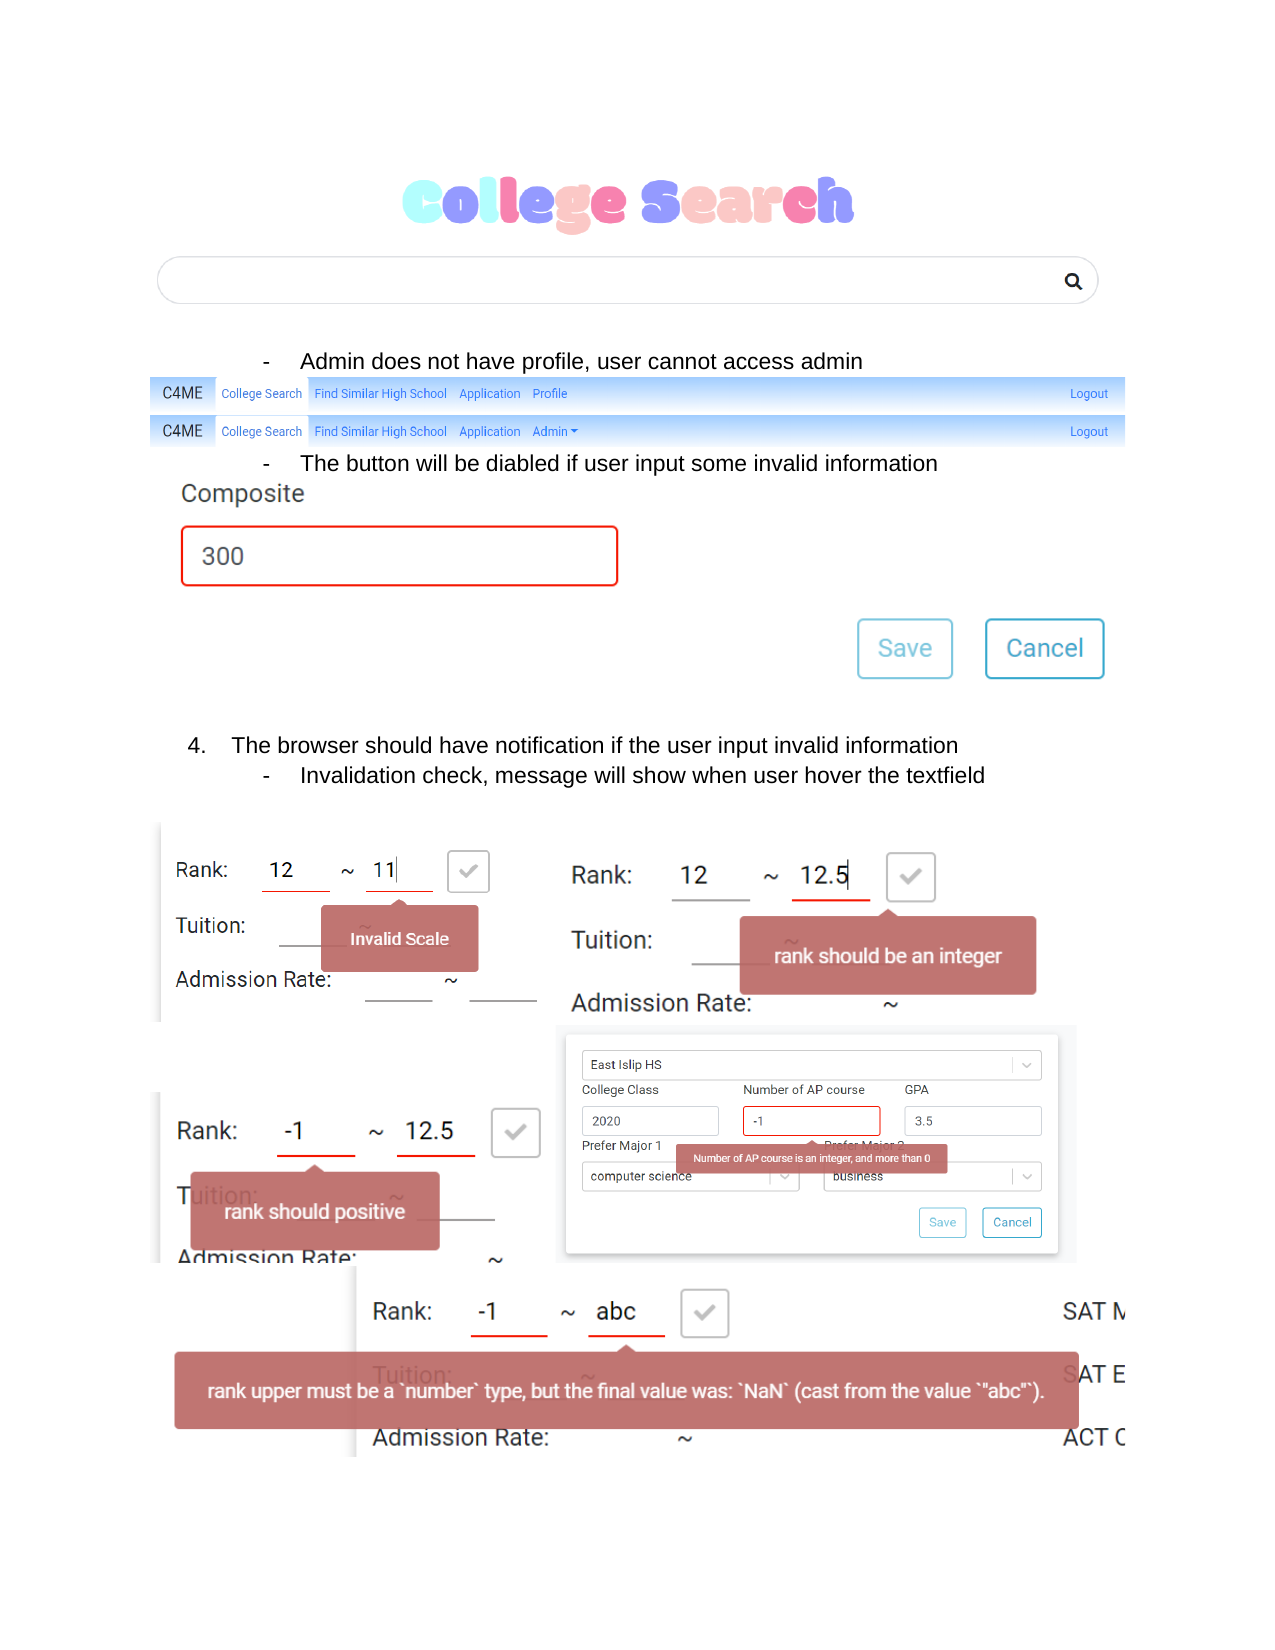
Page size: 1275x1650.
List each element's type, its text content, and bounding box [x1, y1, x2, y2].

picture [150, 822, 1054, 1022]
picture [150, 415, 1125, 447]
picture [150, 1266, 1125, 1457]
list Invalidation check, message will show when user hover the textfield [262, 762, 1125, 788]
picture [150, 1025, 1077, 1263]
picture [150, 150, 1125, 344]
picture [150, 480, 1125, 707]
list The browser should have notification if the user input invalid information [187, 732, 1125, 758]
list The button will be diabled if user input some invalid information [262, 450, 1125, 476]
list Admin does not have profile, user cannot access admin [262, 348, 1125, 374]
picture [150, 377, 1125, 412]
